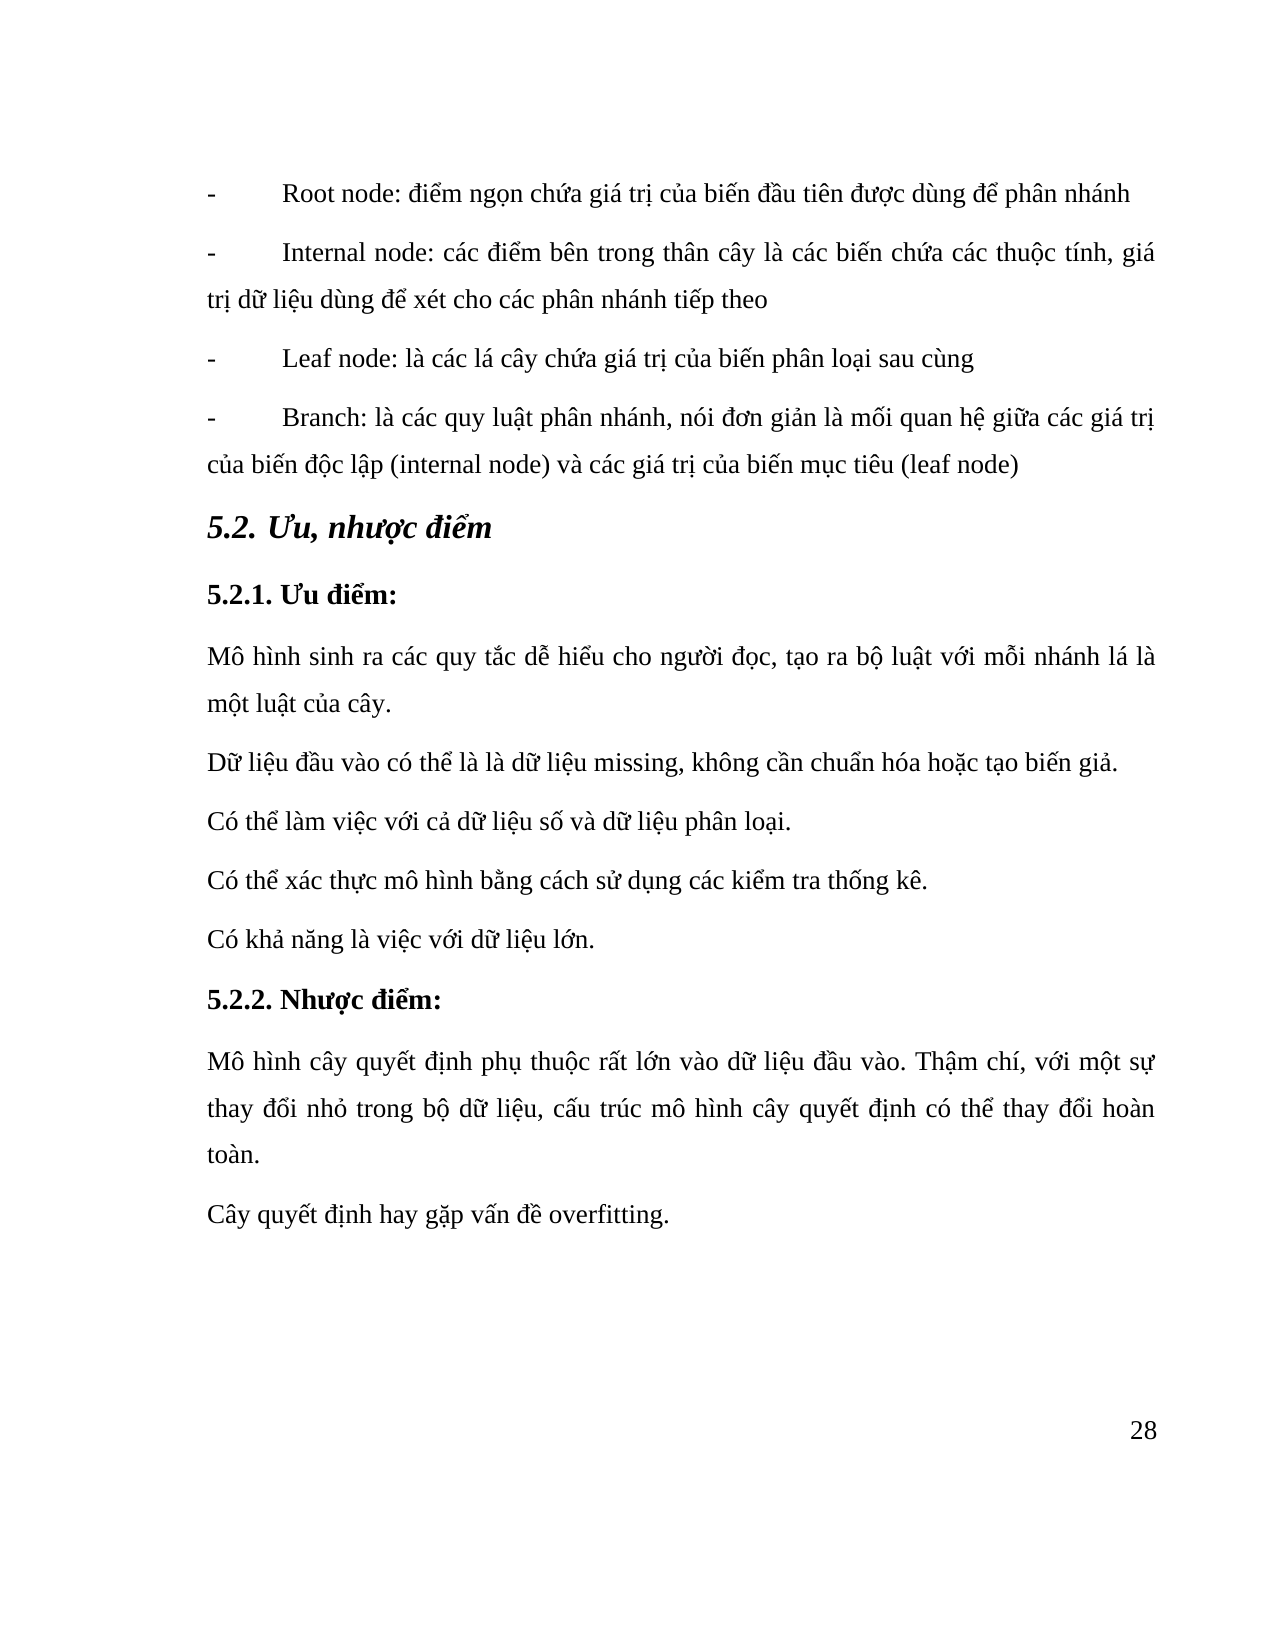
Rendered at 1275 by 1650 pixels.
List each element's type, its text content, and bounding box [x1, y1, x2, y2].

list Root node: điểm ngọn chứa giá trị của biến đầu tiên được dùng để phân nhánh [207, 177, 1157, 208]
list Internal node: các điểm bên trong thân cây là các biến chứa các thuộc tính, giá trị dữ liệu dùng để xét cho các phân nhánh tiếp theo [207, 236, 1157, 314]
text Cây quyết định hay gặp vấn đề overfitting. [207, 1198, 1157, 1229]
text Dữ liệu đầu vào có thể là là dữ liệu missing, không cần chuẩn hóa hoặc tạo biến giả. [207, 746, 1157, 777]
subtitle Ưu, nhược điểm [207, 507, 1157, 546]
subtitle Nhược điểm: [207, 982, 1157, 1016]
subtitle Ưu điểm: [207, 577, 1157, 611]
text Có thể xác thực mô hình bằng cách sử dụng các kiểm tra thống kê. [207, 864, 1157, 895]
text Có khả năng là việc với dữ liệu lớn. [207, 923, 1157, 954]
list Branch: là các quy luật phân nhánh, nói đơn giản là mối quan hệ giữa các giá trị của biến độc lập (internal node) và các giá trị của biến mục tiêu (leaf node) [207, 401, 1157, 479]
text Mô hình cây quyết định phụ thuộc rất lớn vào dữ liệu đầu vào. Thậm chí, với một sự thay đổi nhỏ trong bộ dữ liệu, cấu trúc mô hình cây quyết định có thể thay đổi hoàn toàn. [207, 1045, 1157, 1170]
text Có thể làm việc với cả dữ liệu số và dữ liệu phân loại. [207, 805, 1157, 836]
text Mô hình sinh ra các quy tắc dễ hiểu cho người đọc, tạo ra bộ luật với mỗi nhánh lá là một luật của cây. [207, 640, 1157, 718]
list Leaf node: là các lá cây chứa giá trị của biến phân loại sau cùng [207, 342, 1157, 373]
